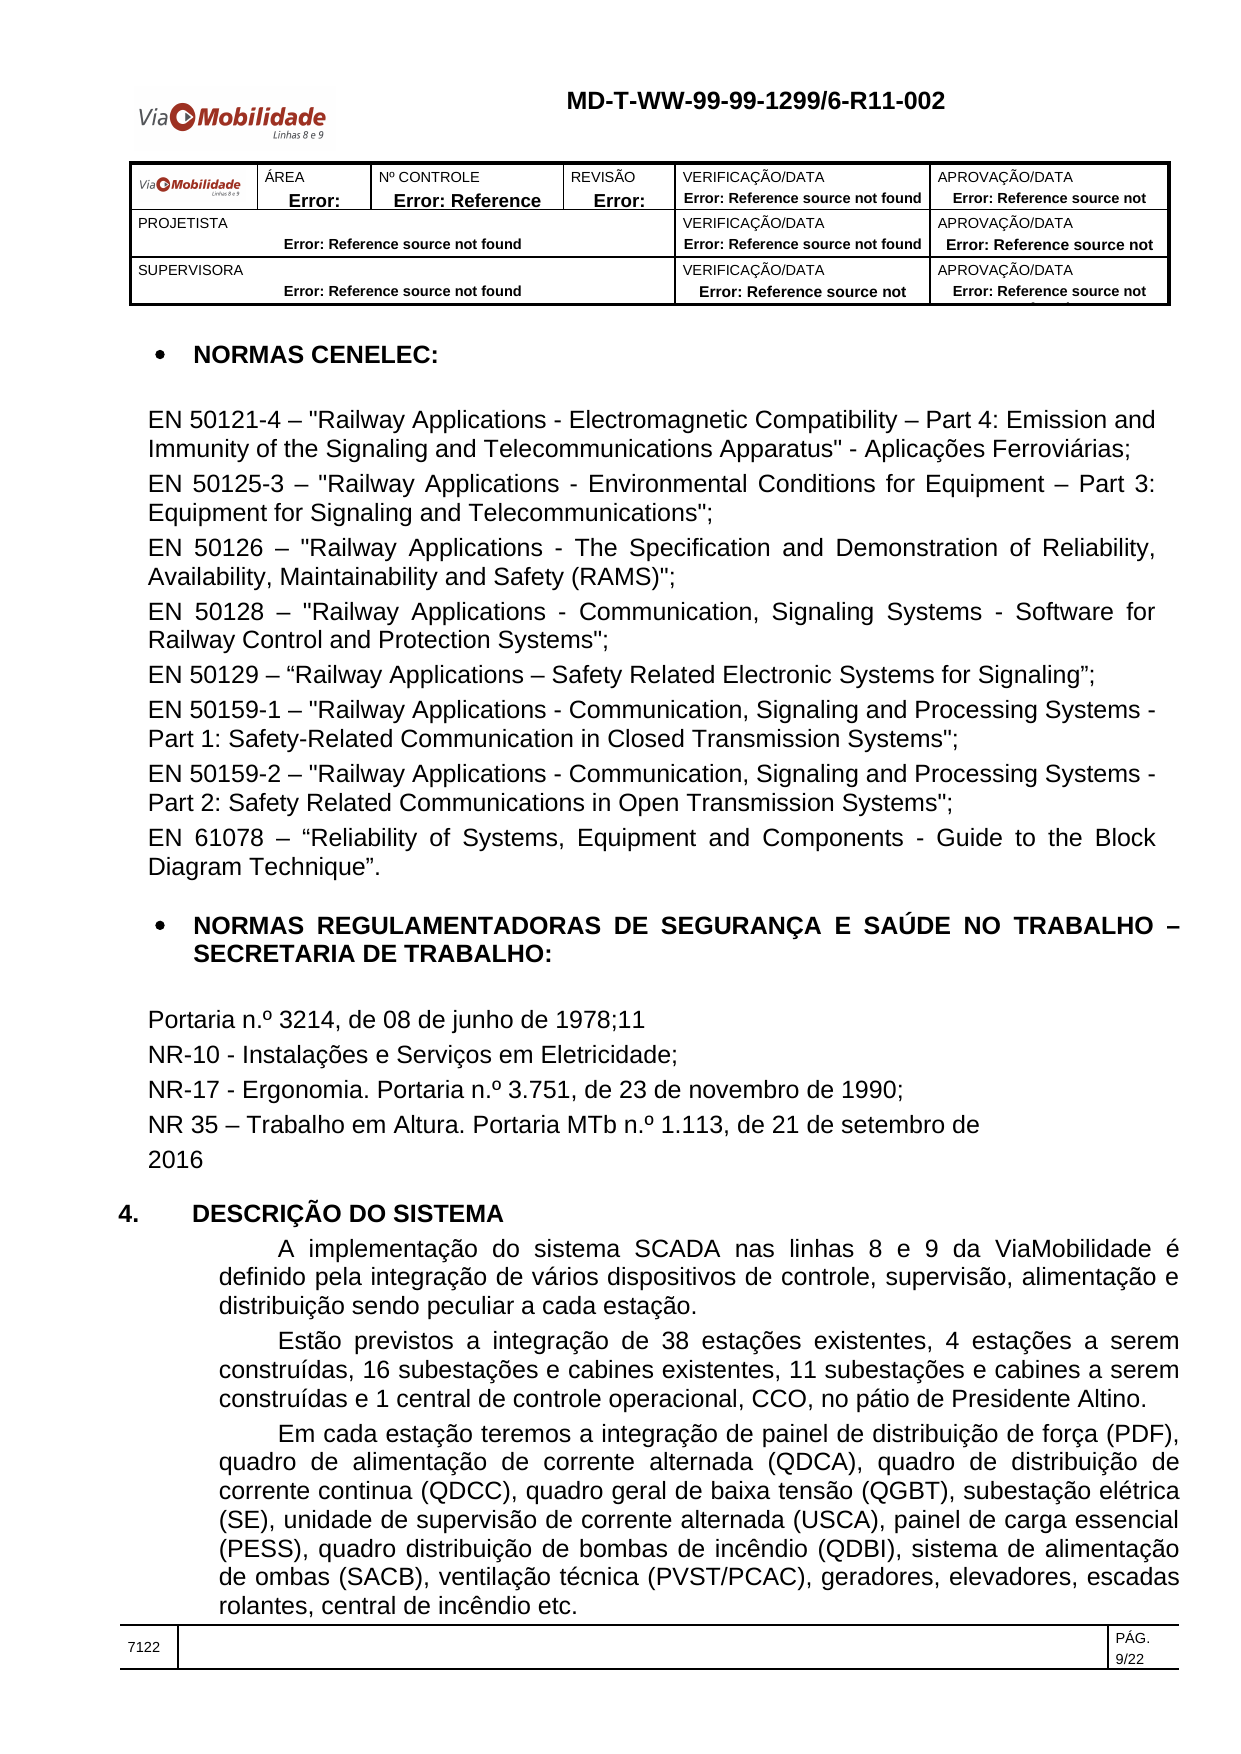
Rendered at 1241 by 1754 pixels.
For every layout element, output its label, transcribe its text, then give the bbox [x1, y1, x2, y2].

text A implementação do sistema SCADA nas linhas 8 e 9 da ViaMobilidade é definido pela integração de vários dispositivos de controle, supervisão, alimentação e distribuição sendo peculiar a cada estação. [218, 1233, 1181, 1320]
subtitle DESCRIÇÃO DO SISTEMA [118, 1198, 1181, 1227]
text EN 50125-3 – "Railway Applications - Environmental Conditions for Equipment – Part 3: Equipment for Signaling and Telecommunications"; [148, 469, 1157, 527]
text EN 50159-1 – "Railway Applications - Communication, Signaling and Processing Systems - Part 1: Safety-Related Communication in Closed Transmission Systems"; [148, 695, 1157, 753]
text NR-17 - Ergonomia. Portaria n.º 3.751, de 23 de novembro de 1990; [148, 1075, 1152, 1103]
text EN 61078 – “Reliability of Systems, Equipment and Components - Guide to the Block Diagram Technique”. [148, 823, 1157, 880]
text 2016 [148, 1145, 1152, 1173]
text Portaria n.º 3214, de 08 de junho de 1978;11 [148, 1005, 1152, 1033]
text EN 50129 – “Railway Applications – Safety Related Electronic Systems for Signaling”; [148, 660, 1157, 689]
text Em cada estação teremos a integração de painel de distribuição de força (PDF), quadro de alimentação de corrente alternada (QDCA), quadro de distribuição de corrente continua (QDCC), quadro geral de baixa tensão (QGBT), subestação elétrica (SE), unidade de supervisão de corrente alternada (USCA), painel de carga essencial (PESS), quadro distribuição de bombas de incêndio (QDBI), sistema de alimentação de ombas (SACB), ventilação técnica (PVST/PCAC), geradores, elevadores, escadas rolantes, central de incêndio etc. [218, 1418, 1181, 1620]
text NR-10 - Instalações e Serviços em Eletricidade; [148, 1040, 1152, 1068]
text EN 50159-2 – "Railway Applications - Communication, Signaling and Processing Systems - Part 2: Safety Related Communications in Open Transmission Systems"; [148, 759, 1157, 817]
list NORMAS CENELEC: [156, 340, 1181, 369]
text EN 50121-4 – "Railway Applications - Electromagnetic Compatibility – Part 4: Emission and Immunity of the Signaling and Telecommunications Apparatus" - Aplicações Ferroviárias; [148, 405, 1157, 463]
picture [134, 86, 336, 151]
text EN 50126 – "Railway Applications - The Specification and Demonstration of Reliability, Availability, Maintainability and Safety (RAMS)"; [148, 533, 1157, 590]
text NR 35 – Trabalho em Altura. Portaria MTb n.º 1.113, de 21 de setembro de [148, 1110, 1152, 1138]
text EN 50128 – "Railway Applications - Communication, Signaling Systems - Software for Railway Control and Protection Systems"; [148, 597, 1157, 654]
text Estão previstos a integração de 38 estações existentes, 4 estações a serem construídas, 16 subestações e cabines existentes, 11 subestações e cabines a serem construídas e 1 central de controle operacional, CCO, no pátio de Presidente Altino. [218, 1326, 1181, 1412]
list NORMAS REGULAMENTADORAS DE SEGURANÇA E SAÚDE NO TRABALHO – SECRETARIA DE TRABALHO: [156, 911, 1181, 968]
picture [137, 168, 246, 202]
